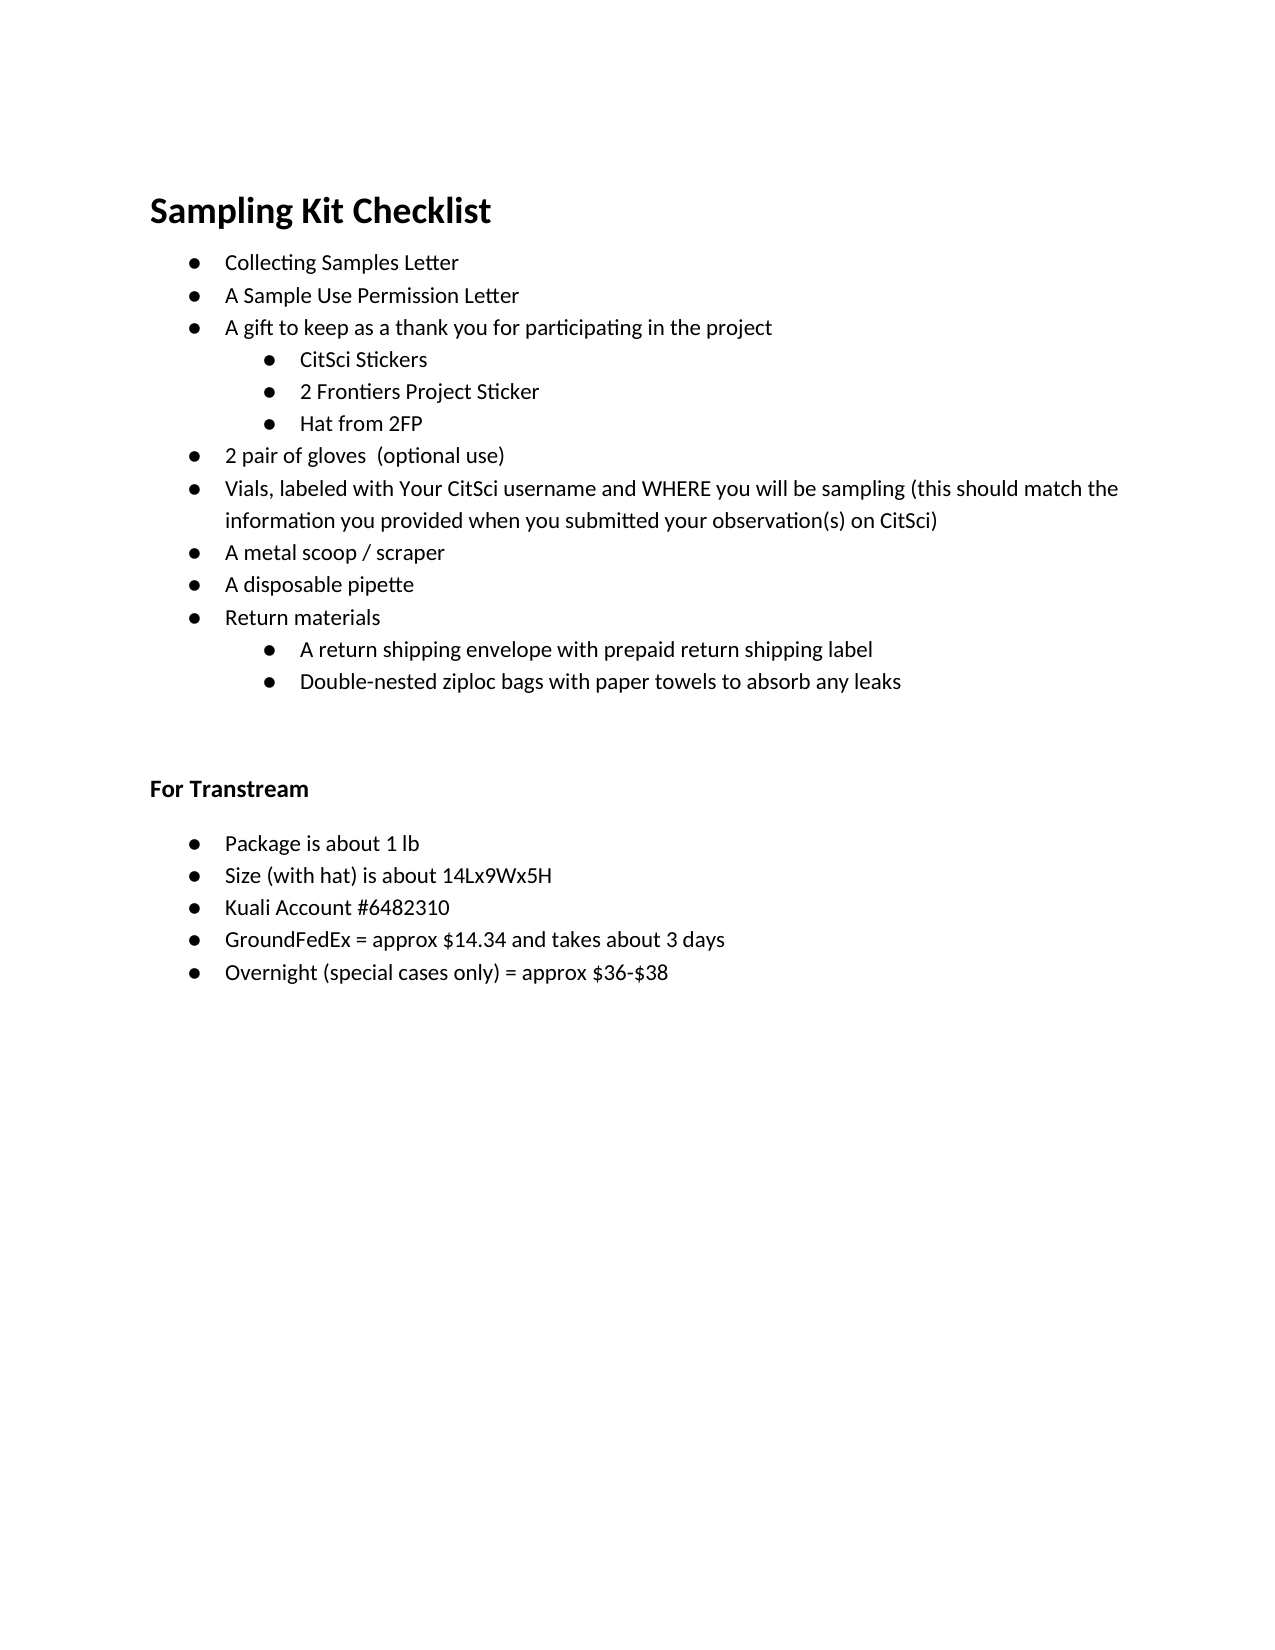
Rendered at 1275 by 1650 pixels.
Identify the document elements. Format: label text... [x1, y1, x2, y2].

list A return shipping envelope with prepaid return shipping label [262, 635, 1125, 663]
list 2 Frontiers Project Sticker [262, 377, 1125, 405]
list CitSci Stickers [262, 345, 1125, 373]
list 2 pair of gloves (optional use) [187, 442, 1125, 470]
text For Transtream [150, 773, 1125, 803]
subtitle Sampling Kit Checklist [150, 187, 1125, 233]
list Kuali Account #6482310 [187, 893, 1125, 921]
list Collecting Samples Letter [187, 248, 1125, 277]
list Return materials [187, 603, 1125, 631]
list A metal scoop / scraper [187, 538, 1125, 566]
list GroundFedEx = approx $14.34 and takes about 3 days [187, 925, 1125, 953]
list Vials, labeled with Your CitSci username and WHERE you will be sampling (this should match the information you provided when you submitted your observation(s) on CitSci) [187, 474, 1125, 534]
list Size (with hat) is about 14Lx9Wx5H [187, 861, 1125, 889]
list Overnight (special cases only) = approx $36-$38 [187, 958, 1125, 986]
list A Sample Use Permission Letter [187, 281, 1125, 309]
list Package is about 1 lb [187, 829, 1125, 857]
list A gift to keep as a thank you for participating in the project [187, 313, 1125, 341]
list Double-nested ziploc bags with paper towels to absorb any leaks [262, 667, 1125, 695]
list Hat from 2FP [262, 409, 1125, 437]
list A disposable pipette [187, 570, 1125, 598]
